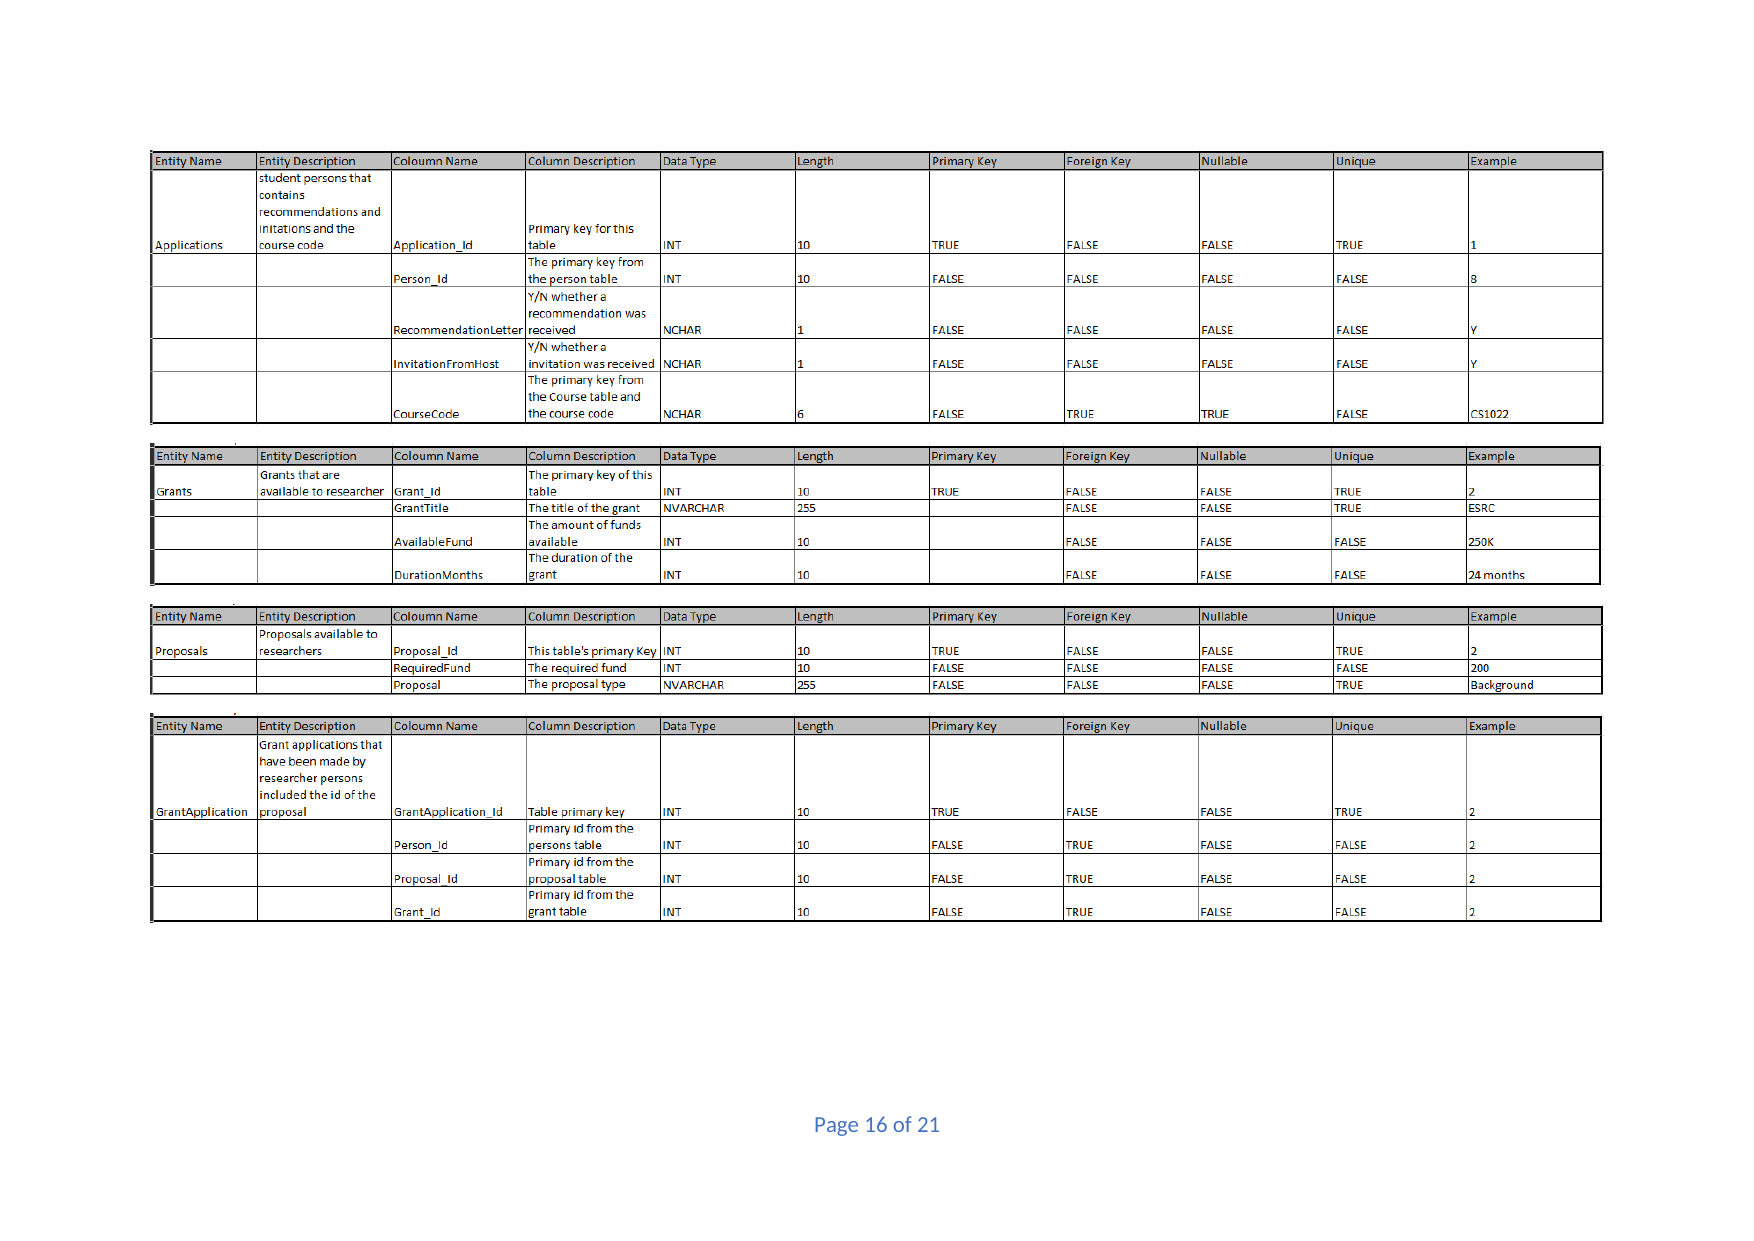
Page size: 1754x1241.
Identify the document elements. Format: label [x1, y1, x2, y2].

picture [150, 604, 1604, 695]
picture [150, 150, 1604, 425]
picture [150, 443, 1604, 586]
picture [150, 713, 1604, 923]
